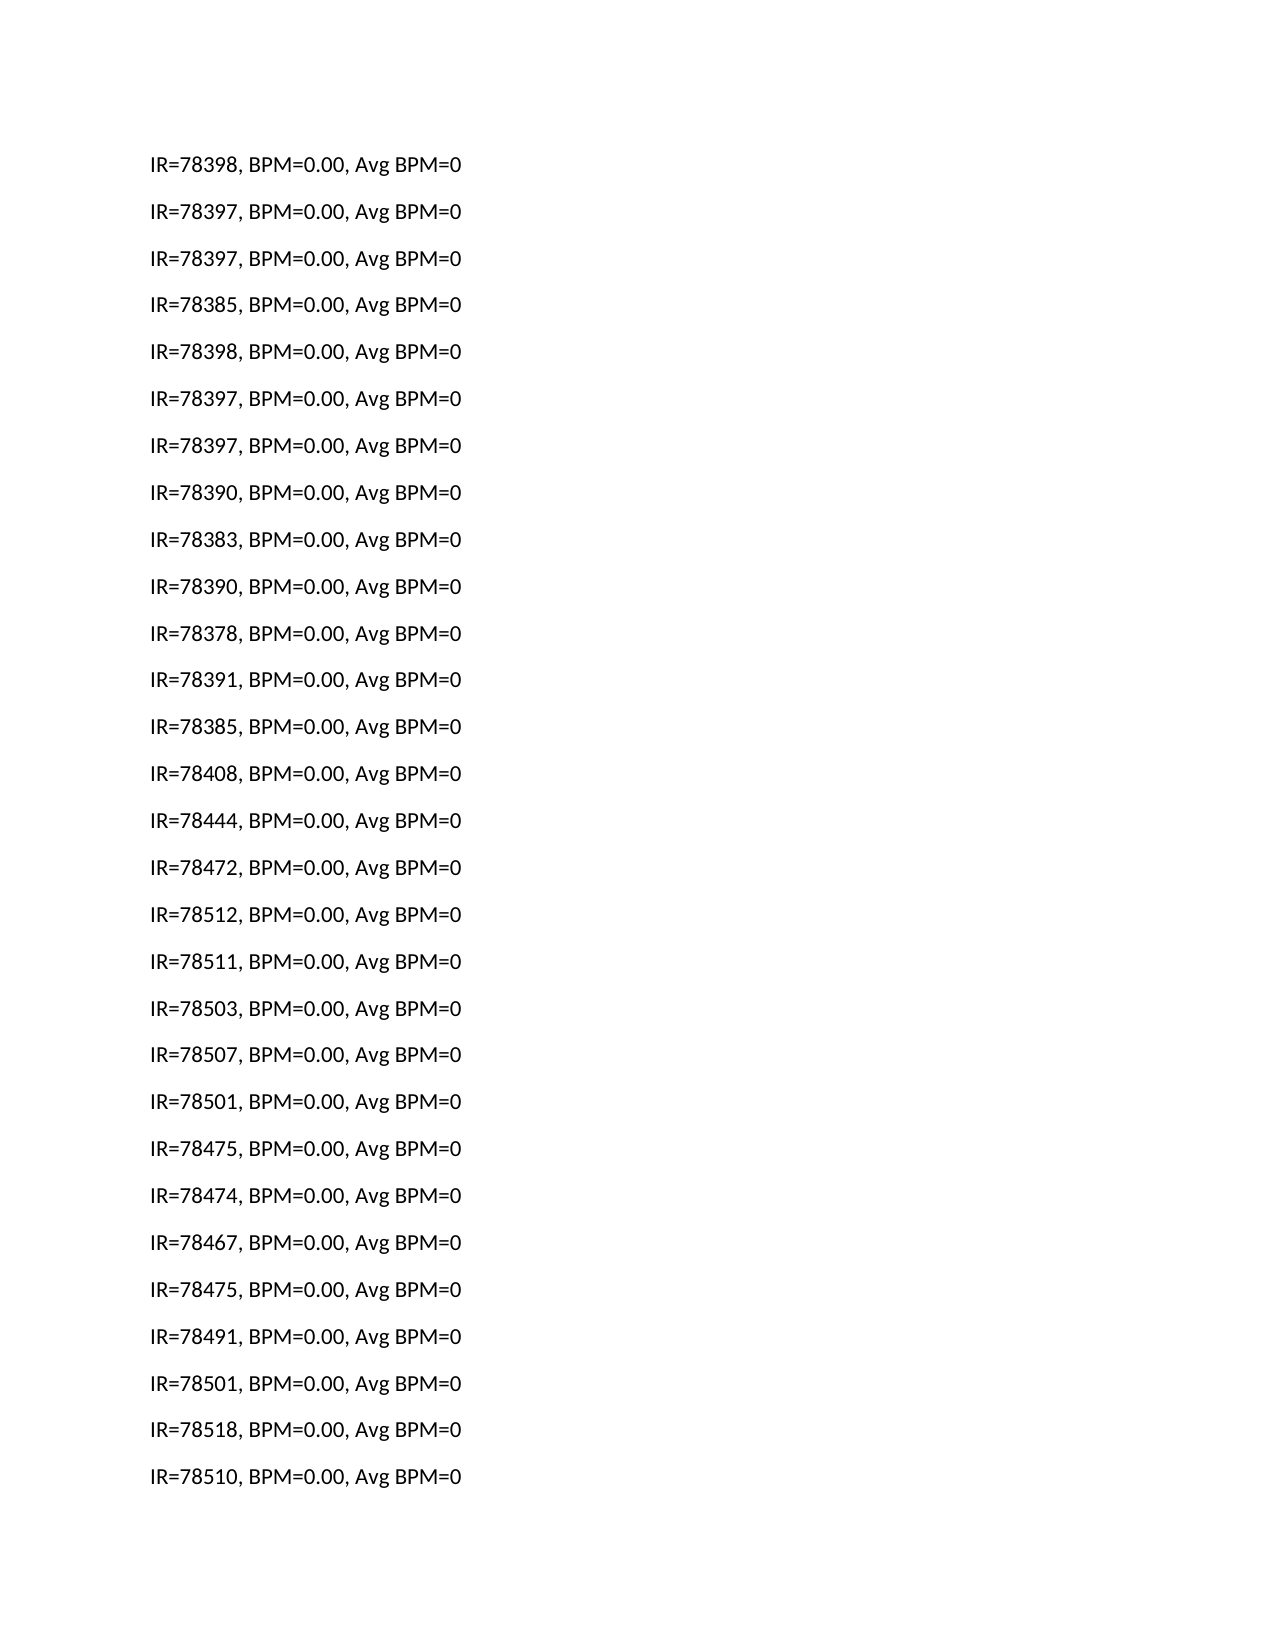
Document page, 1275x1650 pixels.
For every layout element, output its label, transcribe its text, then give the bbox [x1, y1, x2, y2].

text IR=78512, BPM=0.00, Avg BPM=0 [150, 900, 1125, 928]
text IR=78397, BPM=0.00, Avg BPM=0 [150, 384, 1125, 412]
text IR=78397, BPM=0.00, Avg BPM=0 [150, 244, 1125, 272]
text IR=78398, BPM=0.00, Avg BPM=0 [150, 337, 1125, 366]
text IR=78501, BPM=0.00, Avg BPM=0 [150, 1369, 1125, 1397]
text IR=78472, BPM=0.00, Avg BPM=0 [150, 853, 1125, 881]
text IR=78503, BPM=0.00, Avg BPM=0 [150, 994, 1125, 1022]
text IR=78518, BPM=0.00, Avg BPM=0 [150, 1416, 1125, 1444]
text IR=78397, BPM=0.00, Avg BPM=0 [150, 197, 1125, 225]
text IR=78398, BPM=0.00, Avg BPM=0 [150, 150, 1125, 178]
text IR=78397, BPM=0.00, Avg BPM=0 [150, 431, 1125, 459]
text IR=78491, BPM=0.00, Avg BPM=0 [150, 1322, 1125, 1350]
text IR=78510, BPM=0.00, Avg BPM=0 [150, 1462, 1125, 1491]
text IR=78475, BPM=0.00, Avg BPM=0 [150, 1134, 1125, 1162]
text IR=78467, BPM=0.00, Avg BPM=0 [150, 1228, 1125, 1256]
text IR=78474, BPM=0.00, Avg BPM=0 [150, 1181, 1125, 1209]
text IR=78390, BPM=0.00, Avg BPM=0 [150, 572, 1125, 600]
text IR=78383, BPM=0.00, Avg BPM=0 [150, 525, 1125, 553]
text IR=78408, BPM=0.00, Avg BPM=0 [150, 759, 1125, 787]
text IR=78507, BPM=0.00, Avg BPM=0 [150, 1041, 1125, 1069]
text IR=78385, BPM=0.00, Avg BPM=0 [150, 291, 1125, 319]
text IR=78475, BPM=0.00, Avg BPM=0 [150, 1275, 1125, 1303]
text IR=78501, BPM=0.00, Avg BPM=0 [150, 1087, 1125, 1116]
text IR=78378, BPM=0.00, Avg BPM=0 [150, 619, 1125, 647]
text IR=78511, BPM=0.00, Avg BPM=0 [150, 947, 1125, 975]
text IR=78385, BPM=0.00, Avg BPM=0 [150, 712, 1125, 741]
text IR=78390, BPM=0.00, Avg BPM=0 [150, 478, 1125, 506]
text IR=78391, BPM=0.00, Avg BPM=0 [150, 666, 1125, 694]
text IR=78444, BPM=0.00, Avg BPM=0 [150, 806, 1125, 834]
